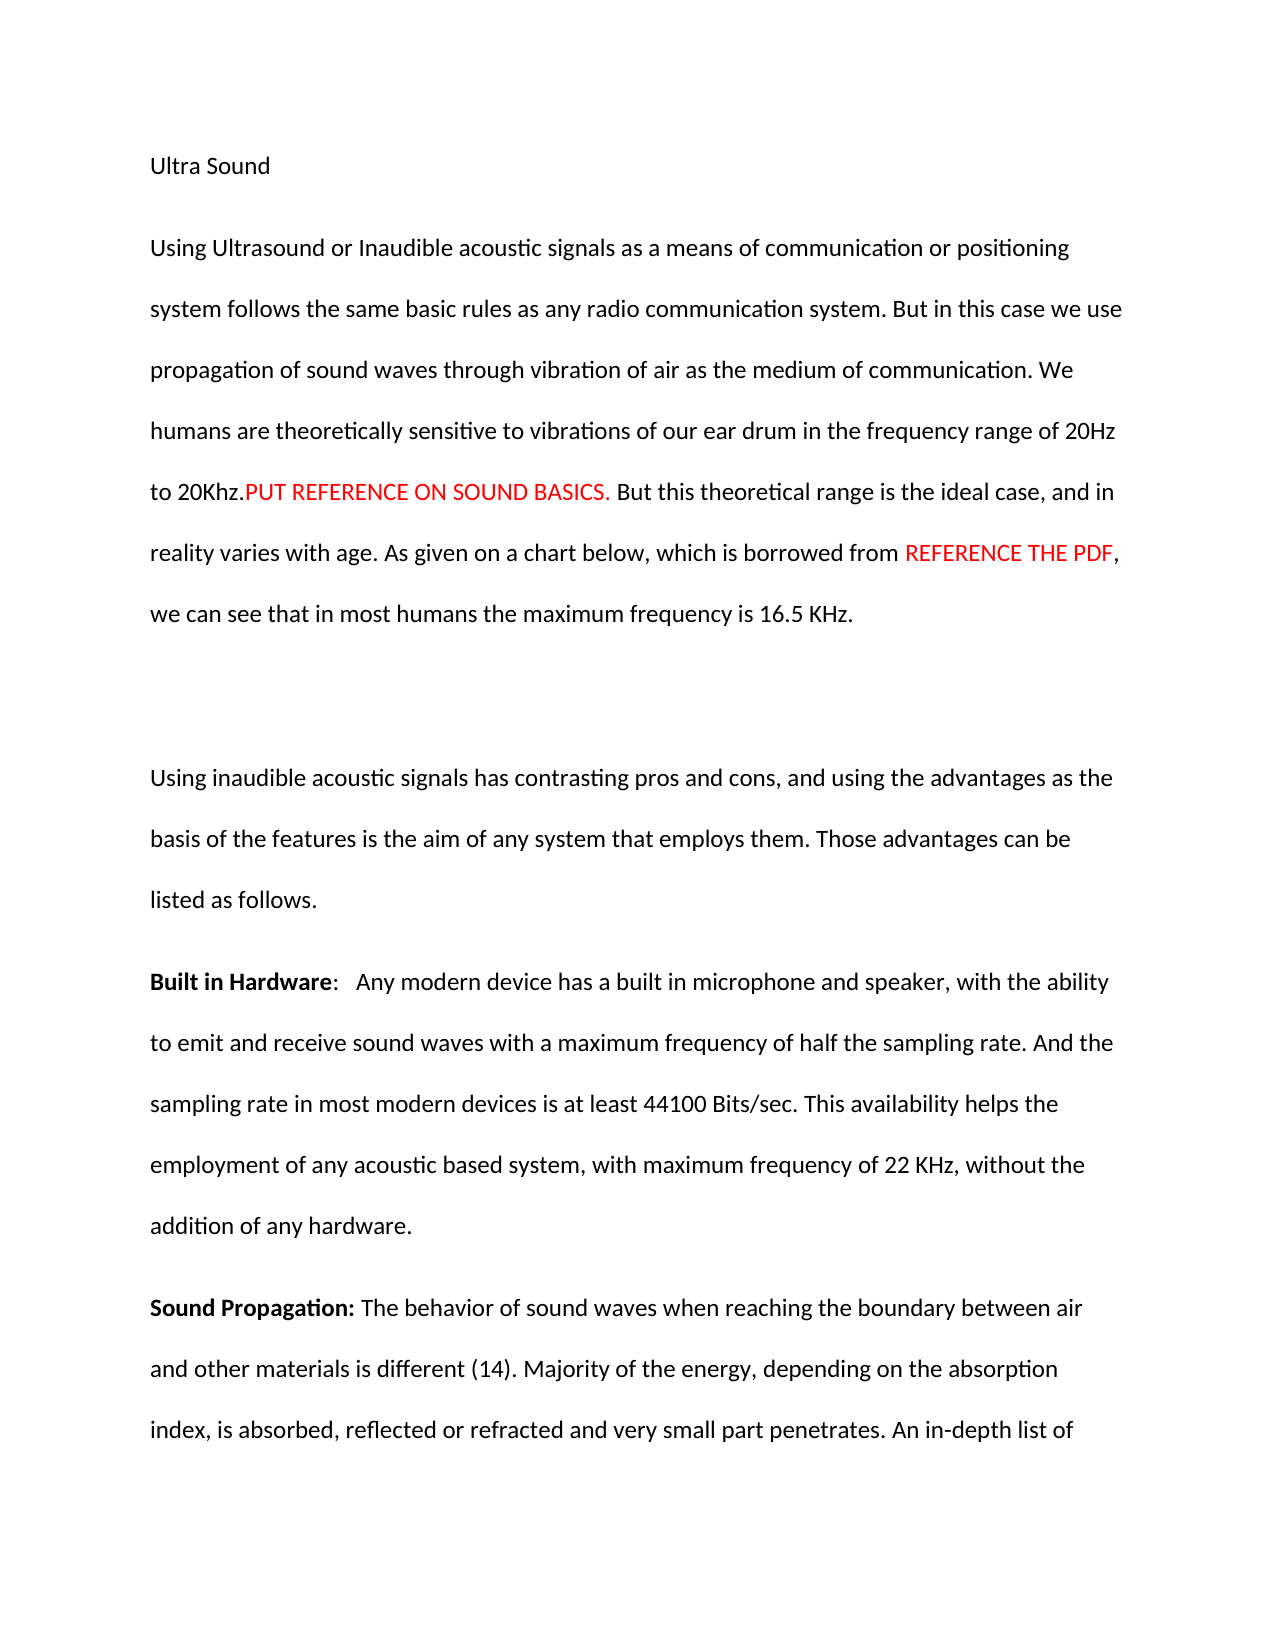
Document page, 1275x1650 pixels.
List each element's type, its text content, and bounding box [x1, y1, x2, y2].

text Built in Hardware: Any modern device has a built in microphone and speaker, with the ability to emit and receive sound waves with a maximum frequency of half the sampling rate. And the sampling rate in most modern devices is at least 44100 Bits/sec. This availability helps the employment of any acoustic based system, with maximum frequency of 22 KHz, without the addition of any hardware. [150, 966, 1125, 1241]
text Ultra Sound [150, 150, 1125, 181]
text Using Ultrasound or Inaudible acoustic signals as a means of communication or positioning system follows the same basic rules as any radio communication system. But in this case we use propagation of sound waves through vibration of air as the medium of communication. We humans are theoretically sensitive to vibrations of our ear drum in the frequency range of 20Hz to 20Khz.PUT REFERENCE ON SOUND BASICS. But this theoretical range is the ideal case, and in reality varies with age. As given on a chart below, which is borrowed from REFERENCE THE PDF, we can see that in most humans the maximum frequency is 16.5 KHz. [150, 232, 1125, 629]
text Using inaudible acoustic signals has contrasting pros and cons, and using the advantages as the basis of the features is the aim of any system that employs them. Those advantages can be listed as follows. [150, 762, 1125, 914]
